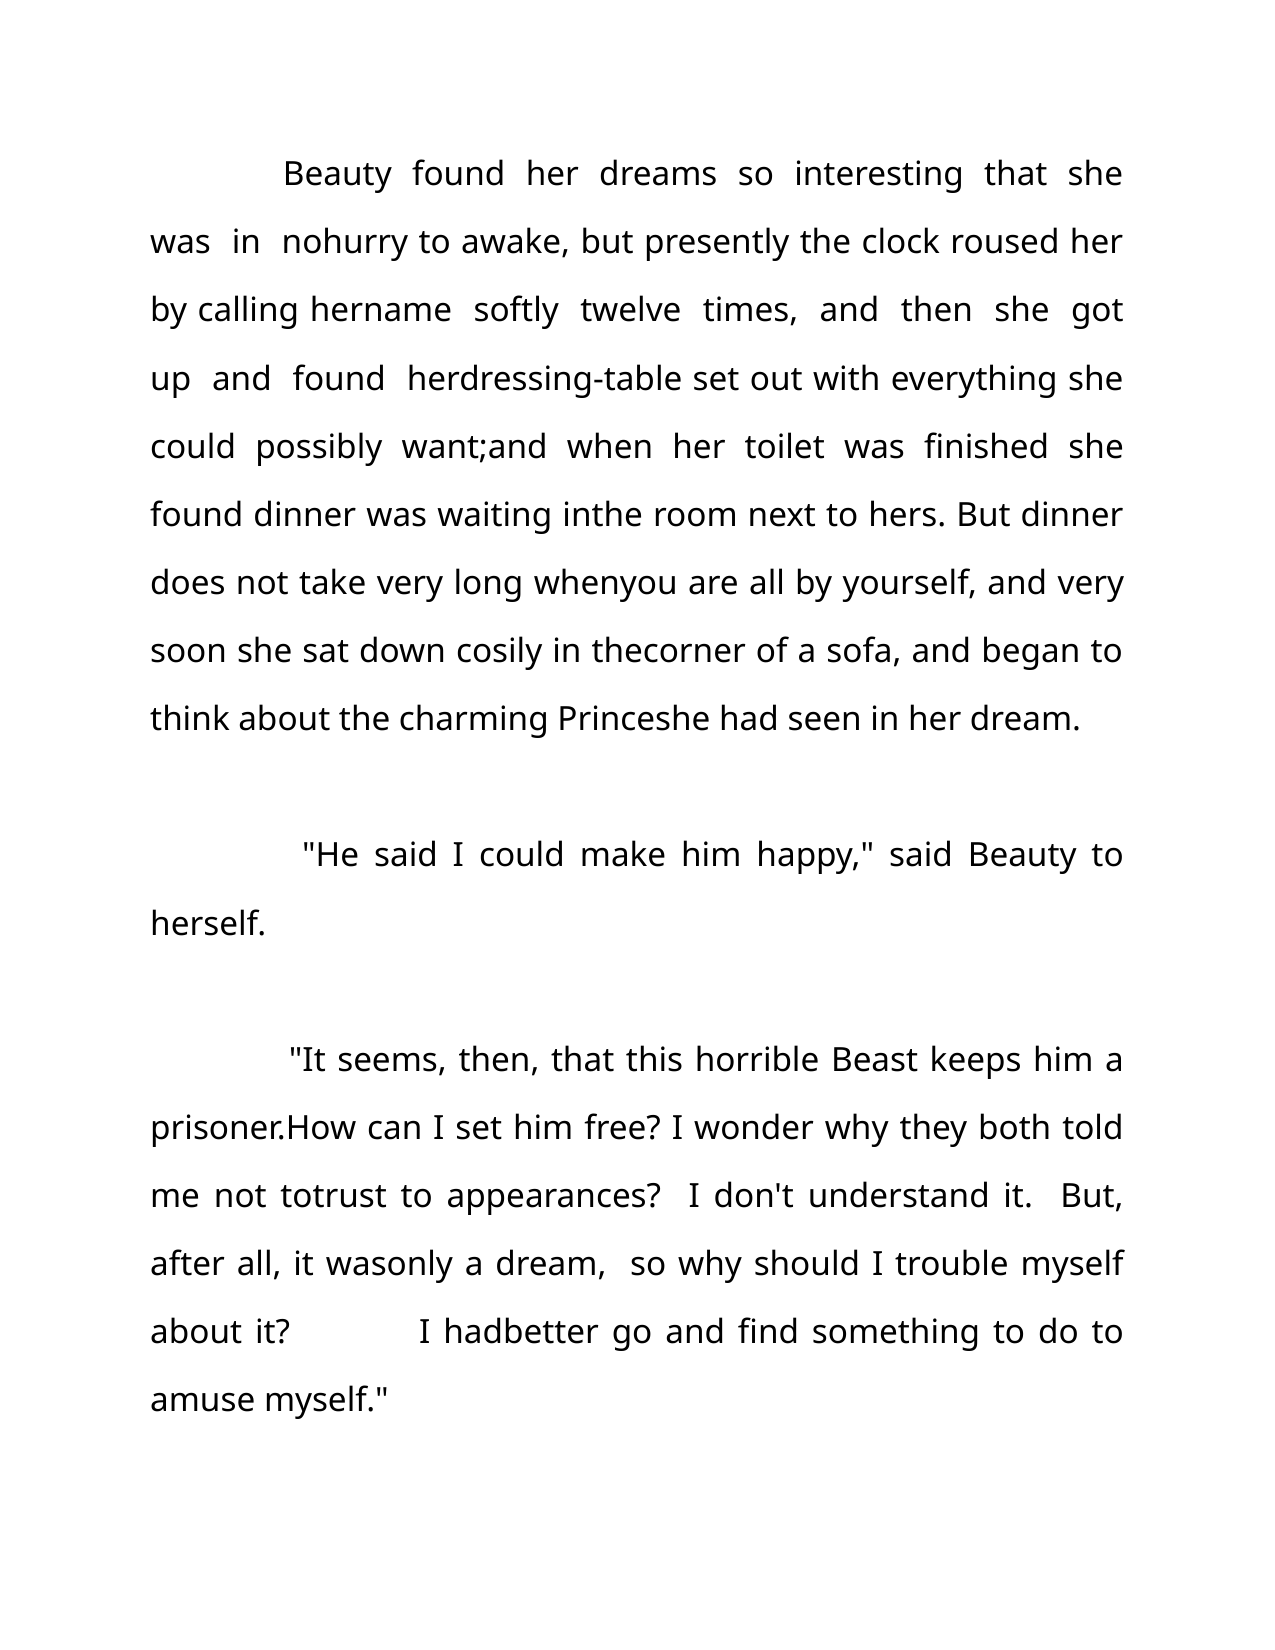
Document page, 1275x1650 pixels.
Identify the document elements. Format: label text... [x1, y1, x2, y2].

text "He said I could make him happy," said Beauty to herself. [150, 831, 1125, 945]
text "It seems, then, that this horrible Beast keeps him a prisoner.How can I set him free? I wonder why they both told me not totrust to appearances? I don't understand it. But, after all, it wasonly a dream, so why should I trouble myself about it? I hadbetter go and find something to do to amuse myself." [150, 1036, 1125, 1422]
text Beauty found her dreams so interesting that she was in nohurry to awake, but presently the clock roused her by calling hername softly twelve times, and then she got up and found herdressing-table set out with everything she could possibly want;and when her toilet was finished she found dinner was waiting inthe room next to hers. But dinner does not take very long whenyou are all by yourself, and very soon she sat down cosily in thecorner of a sofa, and began to think about the charming Princeshe had seen in her dream. [150, 150, 1125, 740]
